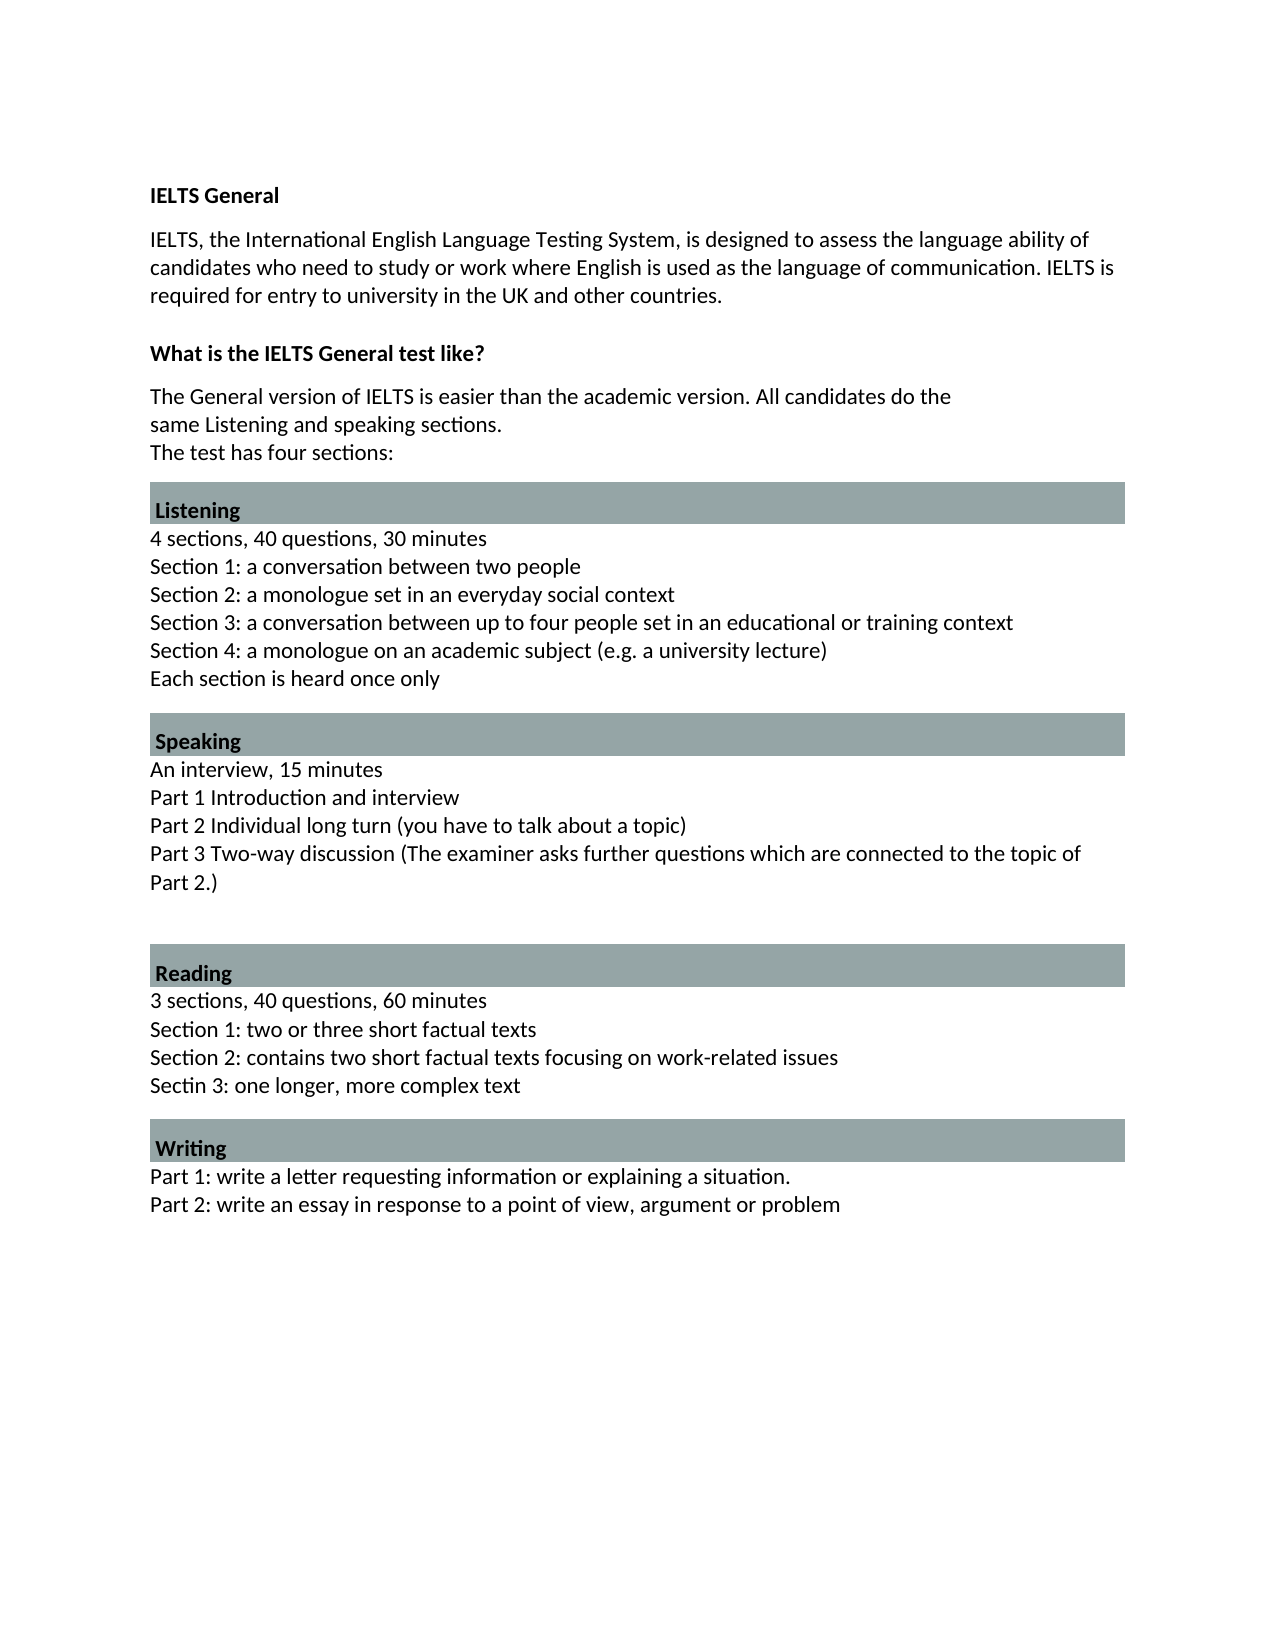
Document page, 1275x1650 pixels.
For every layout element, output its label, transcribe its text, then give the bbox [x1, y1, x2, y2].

text 4 sections, 40 questions, 30 minutes Section 1: a conversation between two people Section 2: a monologue set in an everyday social context Section 3: a conversation between up to four people set in an educational or training context Section 4: a monologue on an academic subject (e.g. a university lecture) Each section is heard once only [150, 524, 1125, 692]
text An interview, 15 minutes Part 1 Introduction and interview Part 2 Individual long turn (you have to talk about a topic) Part 3 Two-way discussion (The examiner asks further questions which are connected to the topic of Part 2.) [150, 756, 1125, 924]
text IELTS, the International English Language Testing System, is designed to assess the language ability of candidates who need to study or work where English is used as the language of communication. IELTS is required for entry to university in the UK and other countries. [150, 225, 1125, 309]
text Reading [150, 944, 1125, 987]
text IELTS General [150, 158, 1125, 209]
text What is the IELTS General test like? [150, 325, 1125, 367]
text Speaking [150, 713, 1125, 756]
text 3 sections, 40 questions, 60 minutes Section 1: two or three short factual texts Section 2: contains two short factual texts focusing on work-related issues Sectin 3: one longer, more complex text [150, 987, 1125, 1099]
text Listening [150, 482, 1125, 524]
text Writing [150, 1119, 1125, 1162]
text The General version of IELTS is easier than the academic version. All candidates do the same Listening and speaking sections. The test has four sections: [150, 382, 1125, 467]
text Part 1: write a letter requesting information or explaining a situation. Part 2: write an essay in response to a point of view, argument or problem [150, 1162, 1125, 1218]
